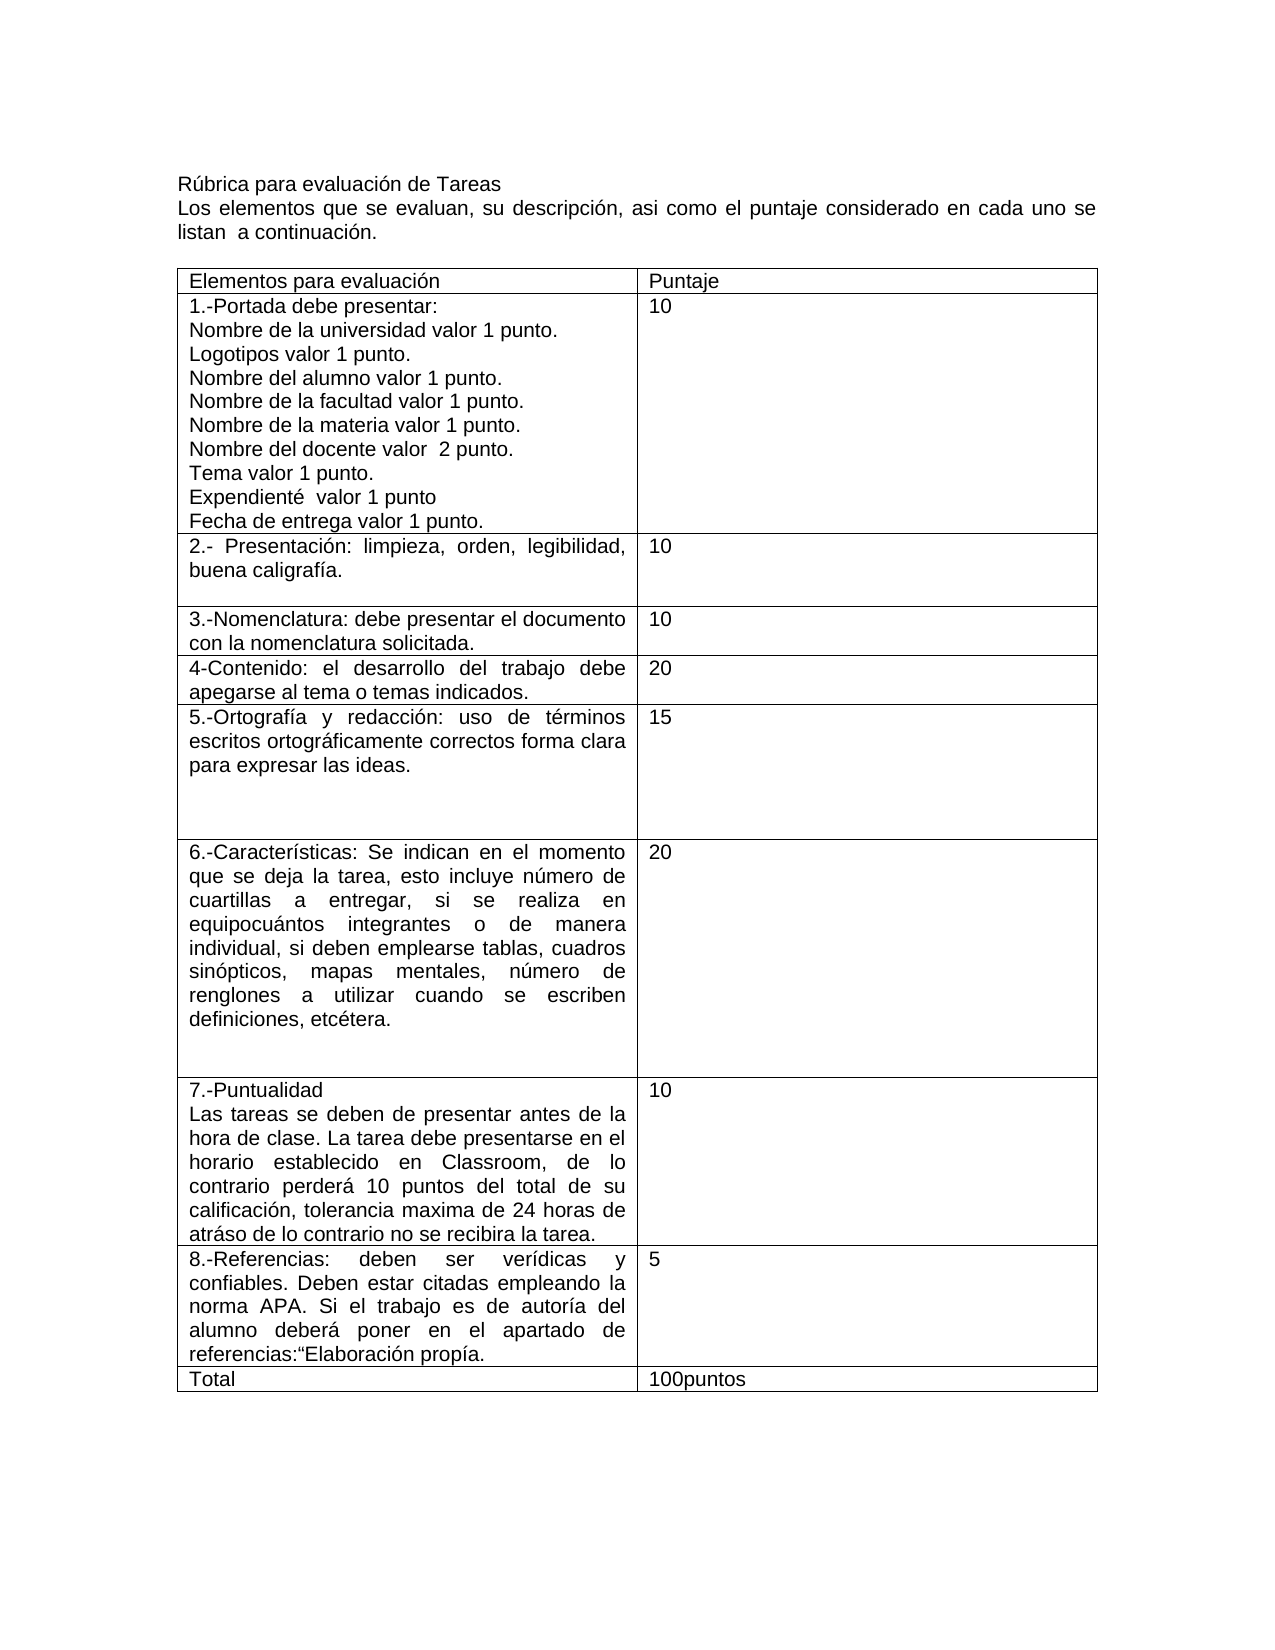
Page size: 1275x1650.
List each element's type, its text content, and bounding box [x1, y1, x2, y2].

table_cell 3.-Nomenclatura: debe presentar el documento con la nomenclatura solicitada. [178, 607, 637, 655]
table_cell 10 [638, 294, 1097, 533]
table_cell 1.-Portada debe presentar: Nombre de la universidad valor 1 punto. Logotipos valor 1 punto. Nombre del alumno valor 1 punto. Nombre de la facultad valor 1 punto. Nombre de la materia valor 1 punto. Nombre del docente valor 2 punto. Tema valor 1 punto. Expendienté valor 1 punto Fecha de entrega valor 1 punto. [178, 294, 637, 533]
table_cell 15 [638, 705, 1097, 838]
table_cell 20 [638, 656, 1097, 704]
table_cell 6.-Características: Se indican en el momento que se deja la tarea, esto incluye número de cuartillas a entregar, si se realiza en equipocuántos integrantes o de manera individual, si deben emplearse tablas, cuadros sinópticos, mapas mentales, número de renglones a utilizar cuando se escriben definiciones, etcétera. [178, 840, 637, 1077]
table_cell 7.-Puntualidad Las tareas se deben de presentar antes de la hora de clase. La tarea debe presentarse en el horario establecido en Classroom, de lo contrario perderá 10 puntos del total de su calificación, tolerancia maxima de 24 horas de atráso de lo contrario no se recibira la tarea. [178, 1078, 637, 1245]
text Los elementos que se evaluan, su descripción, asi como el puntaje considerado en cada uno se listan a continuación. [177, 196, 1098, 243]
text Rúbrica para evaluación de Tareas [177, 172, 1098, 196]
table_header Elementos para evaluación [178, 269, 637, 292]
table_cell 8.-Referencias: deben ser verídicas y confiables. Deben estar citadas empleando la norma APA. Si el trabajo es de autoría del alumno deberá poner en el apartado de referencias:“Elaboración propía. [178, 1246, 637, 1366]
table_cell 100puntos [638, 1367, 1097, 1391]
table_cell 20 [638, 840, 1097, 1077]
table_cell Total [178, 1367, 637, 1391]
table_cell 5.-Ortografía y redacción: uso de términos escritos ortográficamente correctos forma clara para expresar las ideas. [178, 705, 637, 838]
table_cell 10 [638, 607, 1097, 655]
table_cell 2.- Presentación: limpieza, orden, legibilidad, buena caligrafía. [178, 534, 637, 606]
table_cell 10 [638, 534, 1097, 606]
table_cell 10 [638, 1078, 1097, 1245]
table_cell 5 [638, 1246, 1097, 1366]
table_header Puntaje [638, 269, 1097, 292]
table_cell 4-Contenido: el desarrollo del trabajo debe apegarse al tema o temas indicados. [178, 656, 637, 704]
